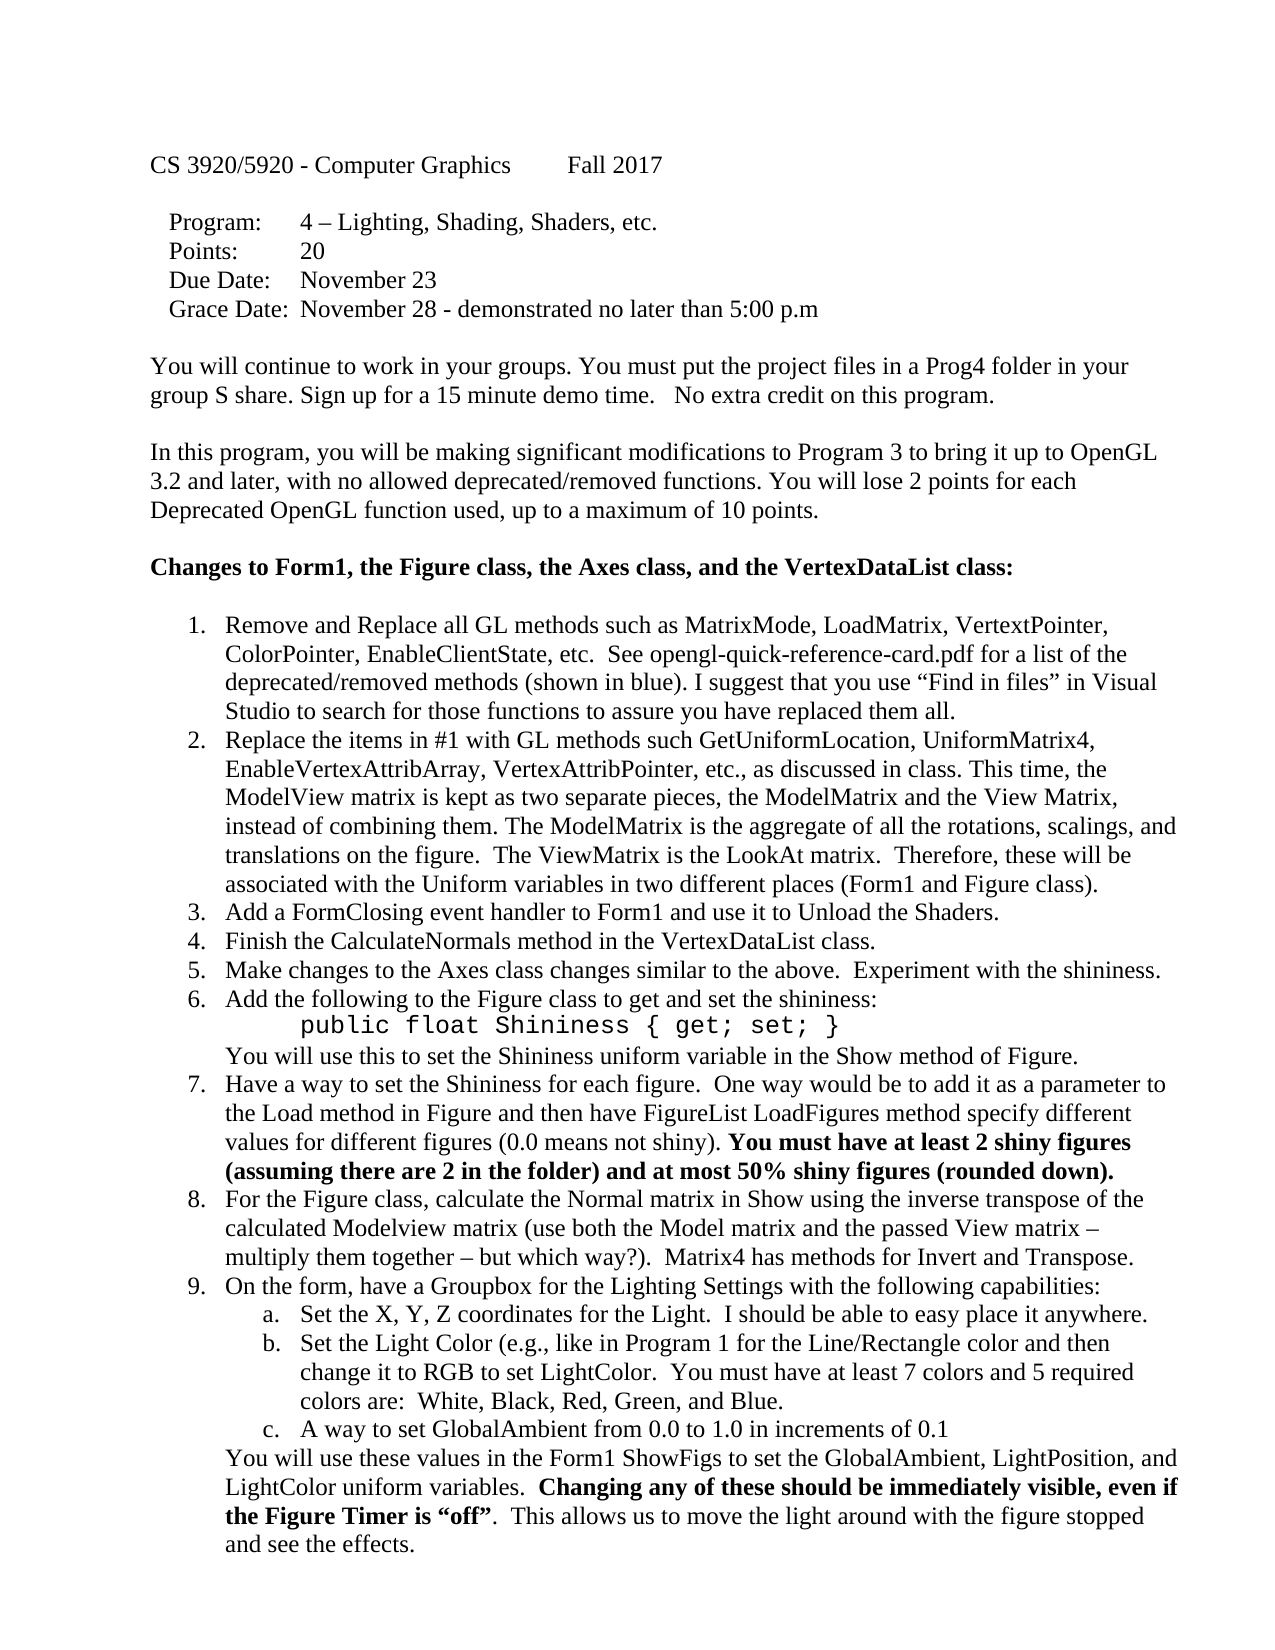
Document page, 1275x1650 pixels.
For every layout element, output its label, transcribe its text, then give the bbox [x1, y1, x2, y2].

list Finish the CalculateNormals method in the VertexDataList class. [187, 926, 1185, 955]
text Program: 4 – Lighting, Shading, Shaders, etc. [150, 207, 1185, 236]
list A way to set GlobalAmbient from 0.0 to 1.0 in increments of 0.1 [262, 1414, 1185, 1443]
list Set the X, Y, Z coordinates for the Light. I should be able to easy place it anywhere. [262, 1299, 1185, 1328]
list Make changes to the Axes class changes similar to the above. Experiment with the shininess. [187, 955, 1185, 984]
text In this program, you will be making significant modifications to Program 3 to bring it up to OpenGL 3.2 and later, with no allowed deprecated/removed functions. You will lose 2 points for each Deprecated OpenGL function used, up to a maximum of 10 points. [150, 437, 1185, 524]
list Set the Light Color (e.g., like in Program 1 for the Line/Rectangle color and then change it to RGB to set LightColor. You must have at least 7 colors and 5 required colors are: White, Black, Red, Green, and Blue. [262, 1328, 1185, 1414]
text Grace Date: November 28 - demonstrated no later than 5:00 p.m [150, 294, 1185, 322]
list Have a way to set the Shininess for each figure. One way would be to add it as a parameter to the Load method in Figure and then have FigureList LoadFigures method specify different values for different figures (0.0 means not shiny). You must have at least 2 shiny figures (assuming there are 2 in the folder) and at most 50% shiny figures (rounded down). [187, 1069, 1185, 1184]
text Changes to Form1, the Figure class, the Axes class, and the VertexDataList class: [150, 552, 1185, 581]
text You will use this to set the Shininess uniform variable in the Show method of Figure. [150, 1041, 1185, 1069]
list Remove and Replace all GL methods such as MatrixMode, LoadMatrix, VertextPointer, ColorPointer, EnableClientState, etc. See opengl-quick-reference-card.pdf for a list of the deprecated/removed methods (shown in blue). I suggest that you use “Find in files” in Visual Studio to search for those functions to assure you have replaced them all. [187, 610, 1185, 725]
text You will use these values in the Form1 ShowFigs to set the GlobalAmbient, LightPosition, and LightColor uniform variables. Changing any of these should be immediately visible, even if the Figure Timer is “off”. This allows us to move the light around with the figure stopped and see the effects. [225, 1443, 1185, 1558]
list Add the following to the Figure class to get and set the shininess: [187, 984, 1185, 1012]
text Due Date: November 23 [150, 265, 1185, 294]
text Points: 20 [150, 236, 1185, 265]
text public float Shininess { get; set; } [300, 1012, 1185, 1041]
list Add a FormClosing event handler to Form1 and use it to Unload the Shaders. [187, 897, 1185, 926]
text CS 3920/5920 - Computer Graphics Fall 2017 [150, 150, 1185, 179]
list Replace the items in #1 with GL methods such GetUniformLocation, UniformMatrix4, EnableVertexAttribArray, VertexAttribPointer, etc., as discussed in class. This time, the ModelView matrix is kept as two separate pieces, the ModelMatrix and the View Matrix, instead of combining them. The ModelMatrix is the aggregate of all the rotations, scalings, and translations on the figure. The ViewMatrix is the LookAt matrix. Therefore, these will be associated with the Uniform variables in two different places (Form1 and Figure class). [187, 725, 1185, 897]
list For the Figure class, calculate the Normal matrix in Show using the inverse transpose of the calculated Modelview matrix (use both the Model matrix and the passed View matrix – multiply them together – but which way?). Matrix4 has methods for Invert and Transpose. [187, 1184, 1185, 1271]
list On the form, have a Groupbox for the Lighting Settings with the following capabilities: [187, 1271, 1185, 1299]
text You will continue to work in your groups. You must put the project files in a Prog4 folder in your group S share. Sign up for a 15 minute demo time. No extra credit on this program. [150, 351, 1185, 409]
